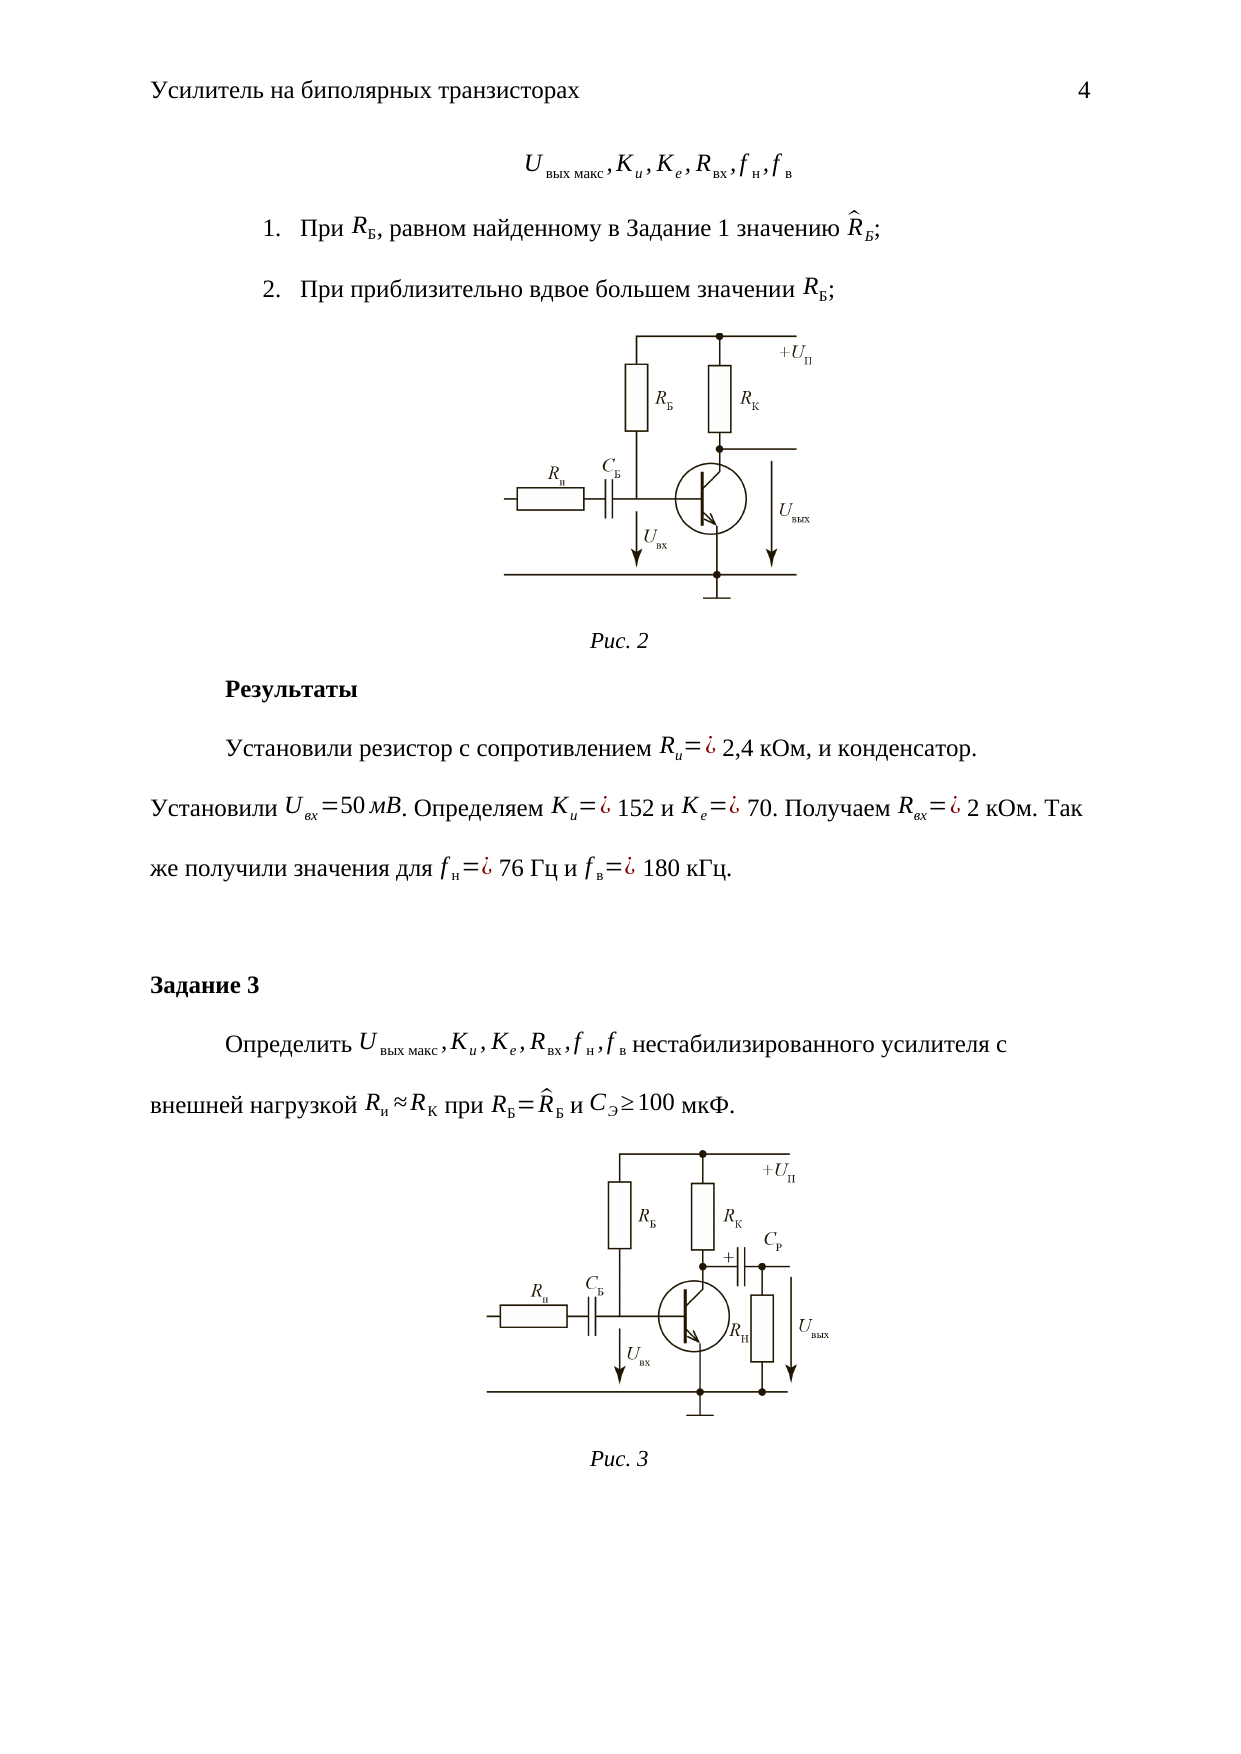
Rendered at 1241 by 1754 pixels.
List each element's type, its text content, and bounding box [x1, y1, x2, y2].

subtitle Результаты [150, 674, 1090, 703]
text Определить нестабилизированного усилителя с внешней нагрузкой при и мкФ. [150, 1027, 1090, 1122]
text Установили резистор с сопротивлением 2,4 кОм, и конденсатор. Установили . Определяем 152 и 70. Получаем 2 кОм. Так же получили значения для 76 Гц и 180 кГц. [150, 732, 1090, 884]
picture [486, 1150, 829, 1416]
subtitle Задание 3 [150, 970, 1090, 999]
text Рис. 3 [150, 1445, 1090, 1471]
list При приблизительно вдвое большем значении ; [262, 273, 1090, 304]
picture [503, 333, 812, 599]
text Рис. 2 [150, 627, 1090, 654]
list При , равном найденному в Задание 1 значению ; [262, 210, 1090, 244]
